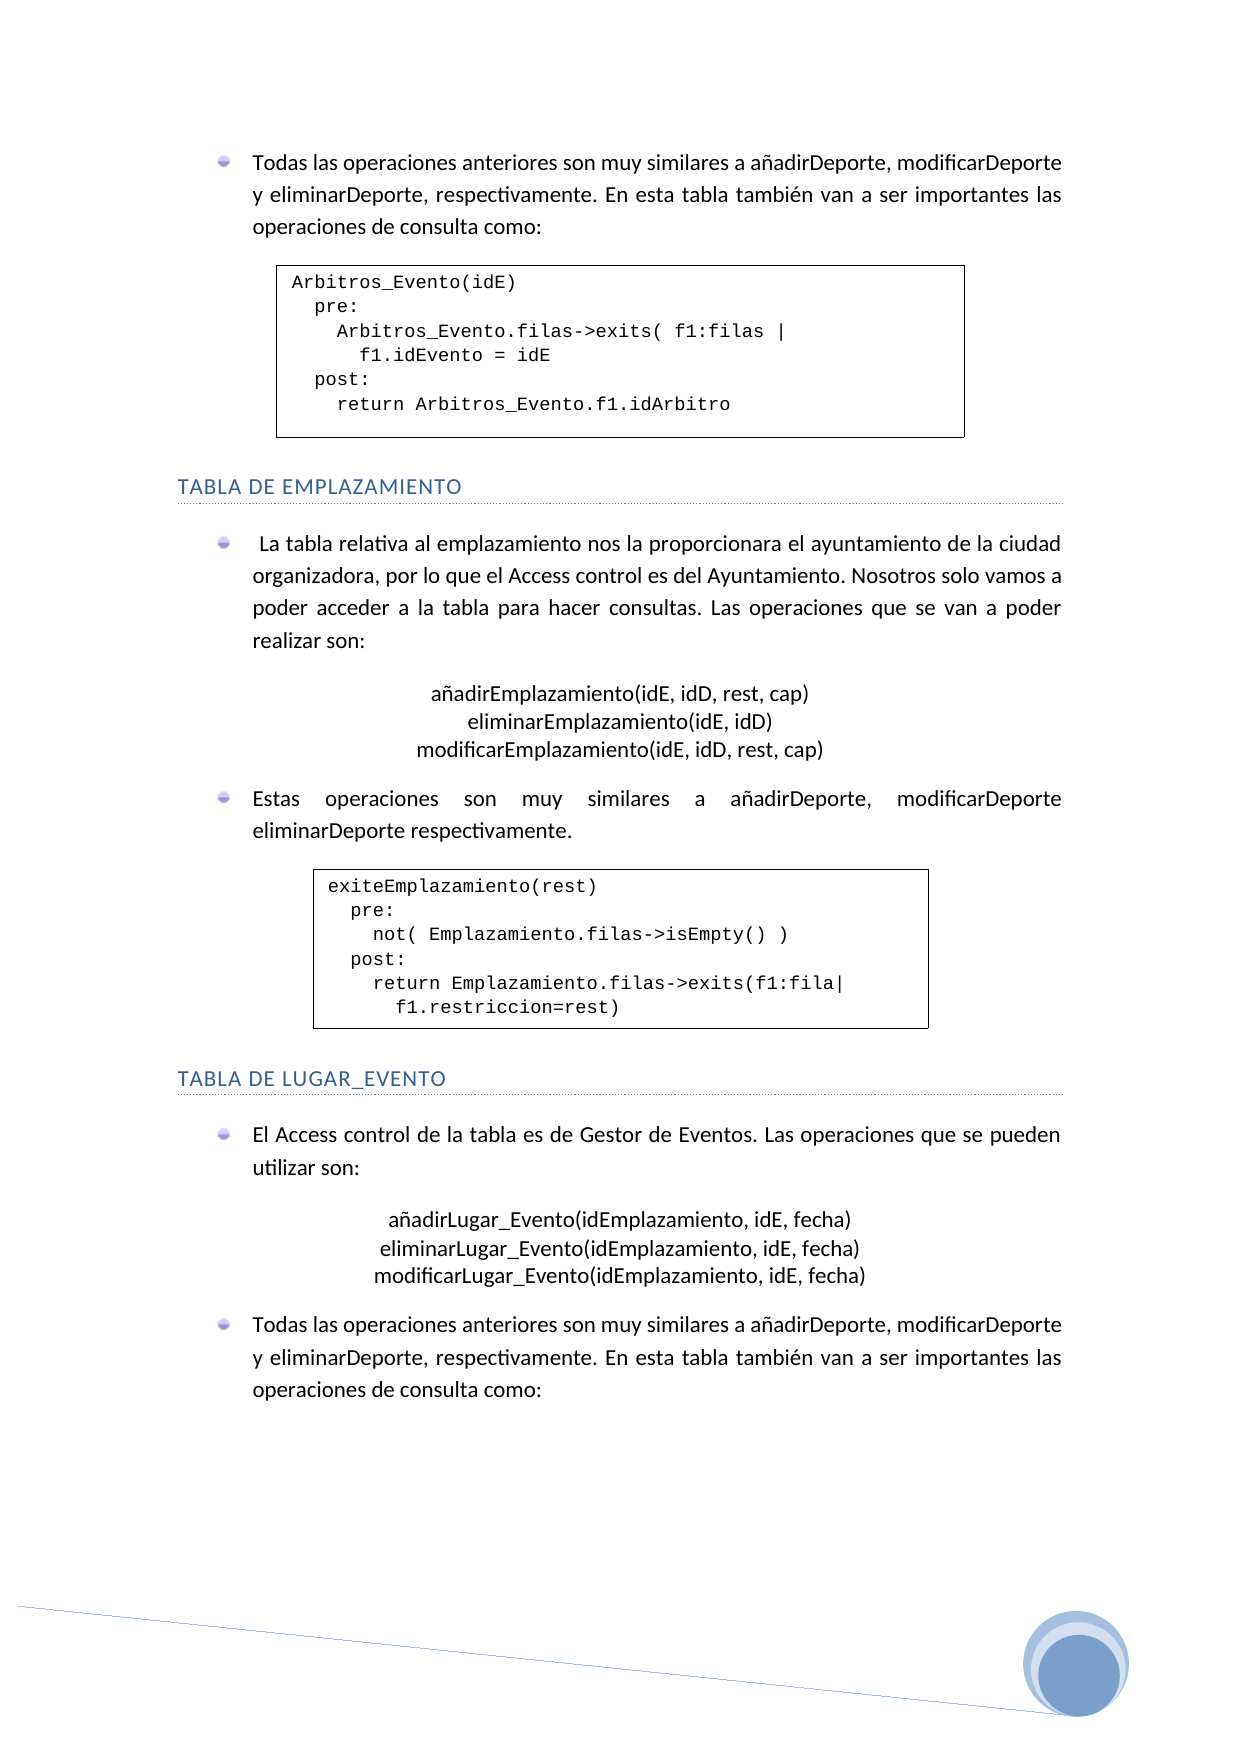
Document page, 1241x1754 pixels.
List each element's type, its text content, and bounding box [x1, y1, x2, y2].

picture [215, 534, 233, 552]
picture [215, 153, 233, 170]
text añadirEmplazamiento(idE, idD, rest, cap) [177, 679, 1063, 707]
list Todas las operaciones anteriores son muy similares a añadirDeporte, modificarDeporte y eliminarDeporte, respectivamente. En esta tabla también van a ser importantes las operaciones de consulta como: [215, 1311, 1063, 1403]
subtitle TABLA DE LUGAR_EVENTO [177, 1064, 1063, 1095]
list Todas las operaciones anteriores son muy similares a añadirDeporte, modificarDeporte y eliminarDeporte, respectivamente. En esta tabla también van a ser importantes las operaciones de consulta como: [215, 148, 1063, 240]
text eliminarEmplazamiento(idE, idD) [177, 707, 1063, 735]
text eliminarLugar_Evento(idEmplazamiento, idE, fecha) [177, 1234, 1063, 1262]
list Estas operaciones son muy similares a añadirDeporte, modificarDeporte eliminarDeporte respectivamente. [215, 784, 1063, 844]
text modificarEmplazamiento(idE, idD, rest, cap) [177, 735, 1063, 763]
text modificarLugar_Evento(idEmplazamiento, idE, fecha) [177, 1262, 1063, 1290]
picture [215, 789, 233, 806]
text añadirLugar_Evento(idEmplazamiento, idE, fecha) [177, 1206, 1063, 1234]
picture [215, 1126, 233, 1143]
list La tabla relativa al emplazamiento nos la proporcionara el ayuntamiento de la ciudad organizadora, por lo que el Access control es del Ayuntamiento. Nosotros solo vamos a poder acceder a la tabla para hacer consultas. Las operaciones que se van a poder realizar son: [215, 529, 1063, 654]
list El Access control de la tabla es de Gestor de Eventos. Las operaciones que se pueden utilizar son: [215, 1120, 1063, 1181]
subtitle TABLA DE EMPLAZAMIENTO [177, 472, 1063, 504]
picture [215, 1316, 233, 1333]
